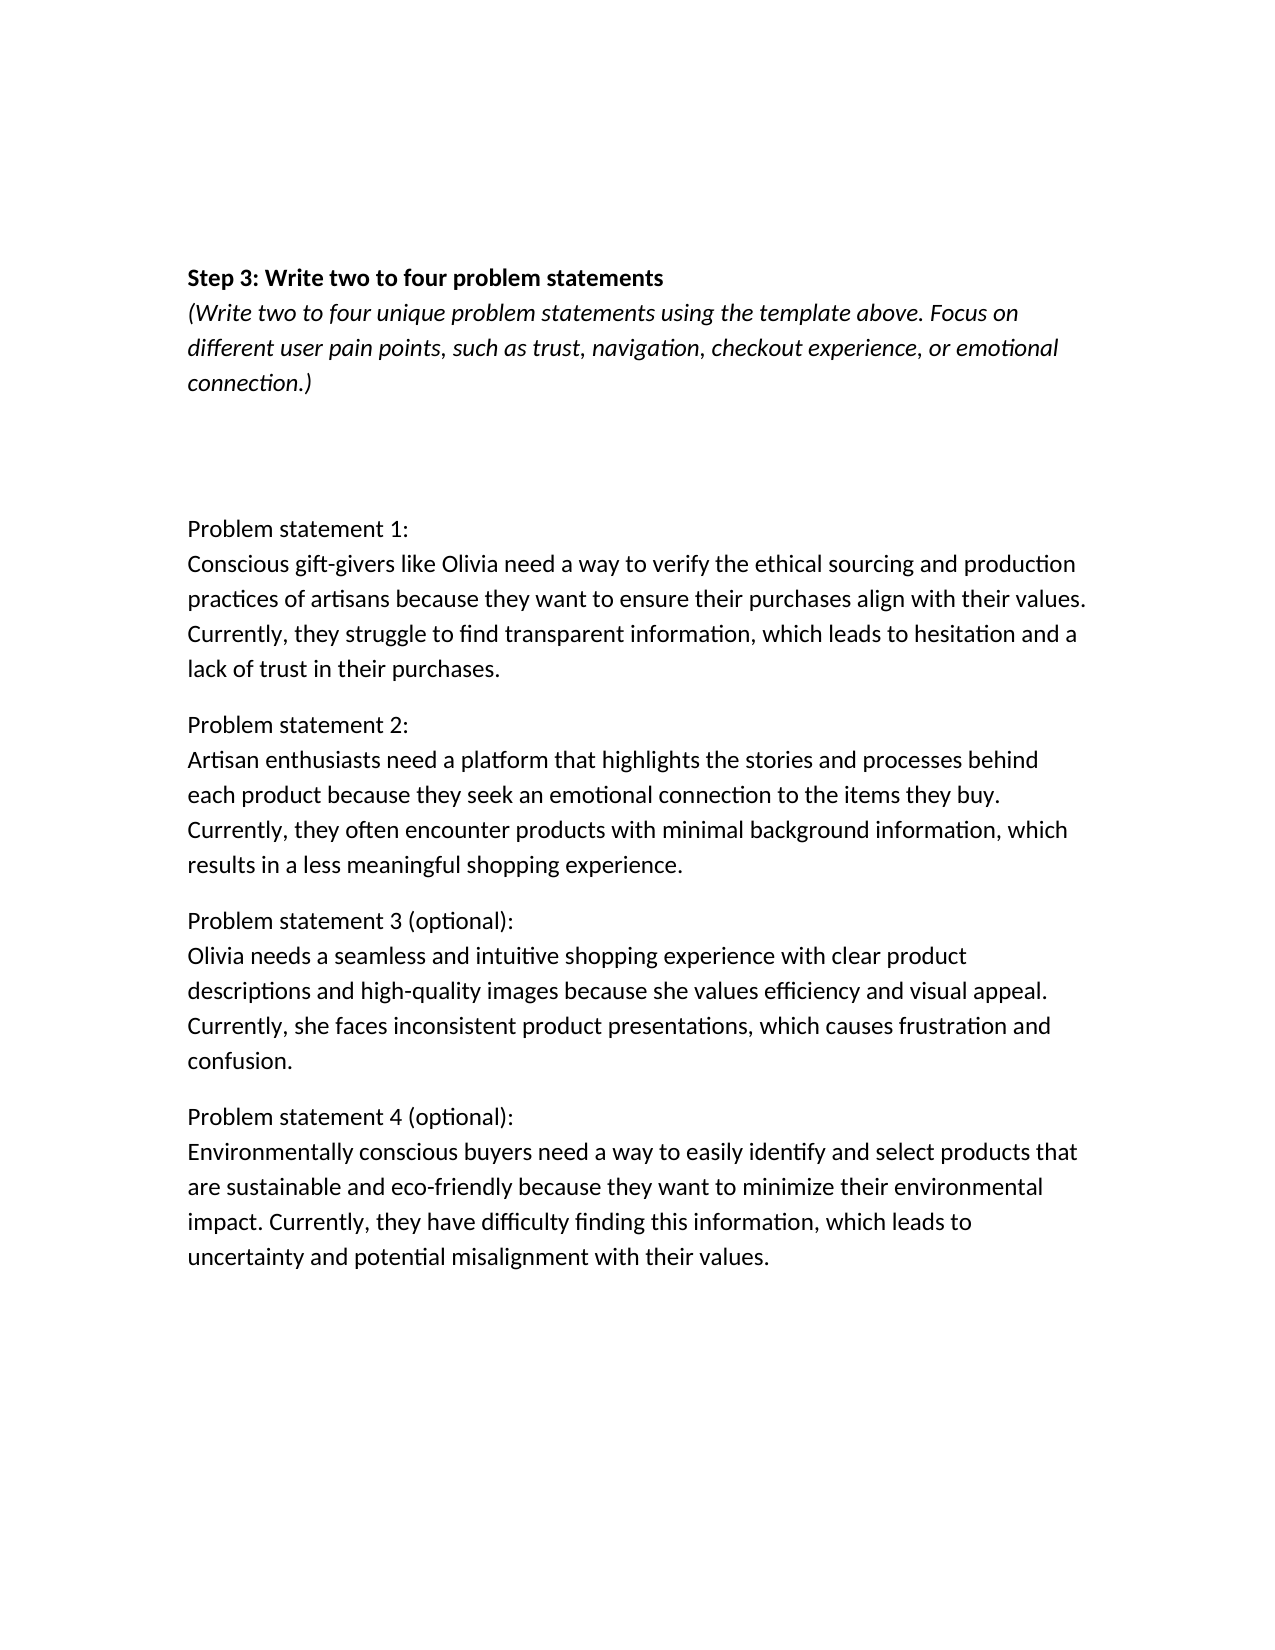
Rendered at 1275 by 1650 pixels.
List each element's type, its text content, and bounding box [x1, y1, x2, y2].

text Problem statement 1: Conscious gift-givers like Olivia need a way to verify the ethical sourcing and production practices of artisans because they want to ensure their purchases align with their values. Currently, they struggle to find transparent information, which leads to hesitation and a lack of trust in their purchases. [187, 478, 1087, 684]
text Problem statement 3 (optional): Olivia needs a seamless and intuitive shopping experience with clear product descriptions and high-quality images because she values efficiency and visual appeal. Currently, she faces inconsistent product presentations, which causes frustration and confusion. [187, 905, 1087, 1076]
text Problem statement 2: Artisan enthusiasts need a platform that highlights the stories and processes behind each product because they seek an emotional connection to the items they buy. Currently, they often encounter products with minimal background information, which results in a less meaningful shopping experience. [187, 709, 1087, 880]
text (Write two to four unique problem statements using the template above. Focus on different user pain points, such as trust, navigation, checkout experience, or emotional connection.) [187, 297, 1087, 397]
text Problem statement 4 (optional): Environmentally conscious buyers need a way to easily identify and select products that are sustainable and eco-friendly because they want to minimize their environmental impact. Currently, they have difficulty finding this information, which leads to uncertainty and potential misalignment with their values. [187, 1101, 1087, 1271]
subtitle Step 3: Write two to four problem statements [187, 262, 1087, 292]
